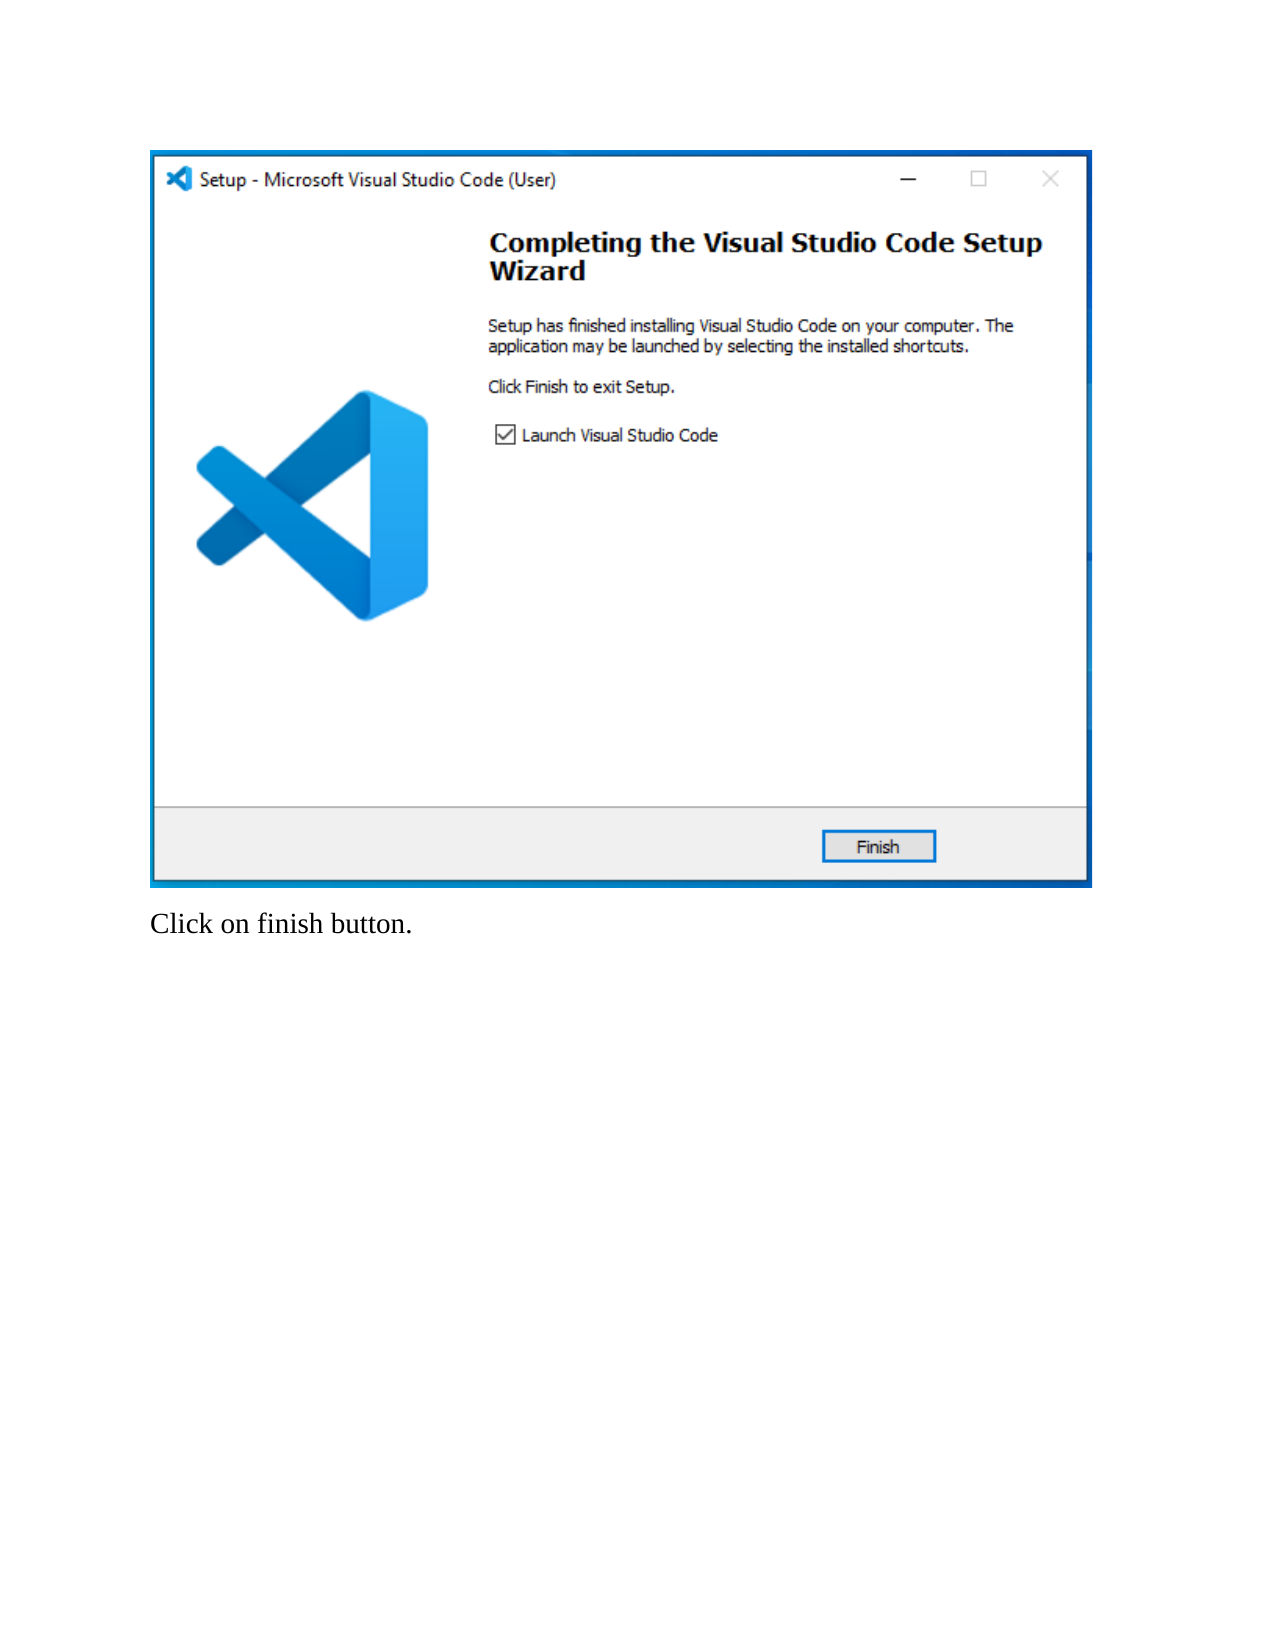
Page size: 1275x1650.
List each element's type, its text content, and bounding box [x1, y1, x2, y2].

picture [154, 150, 1093, 888]
text Click on finish button. [150, 906, 1125, 940]
